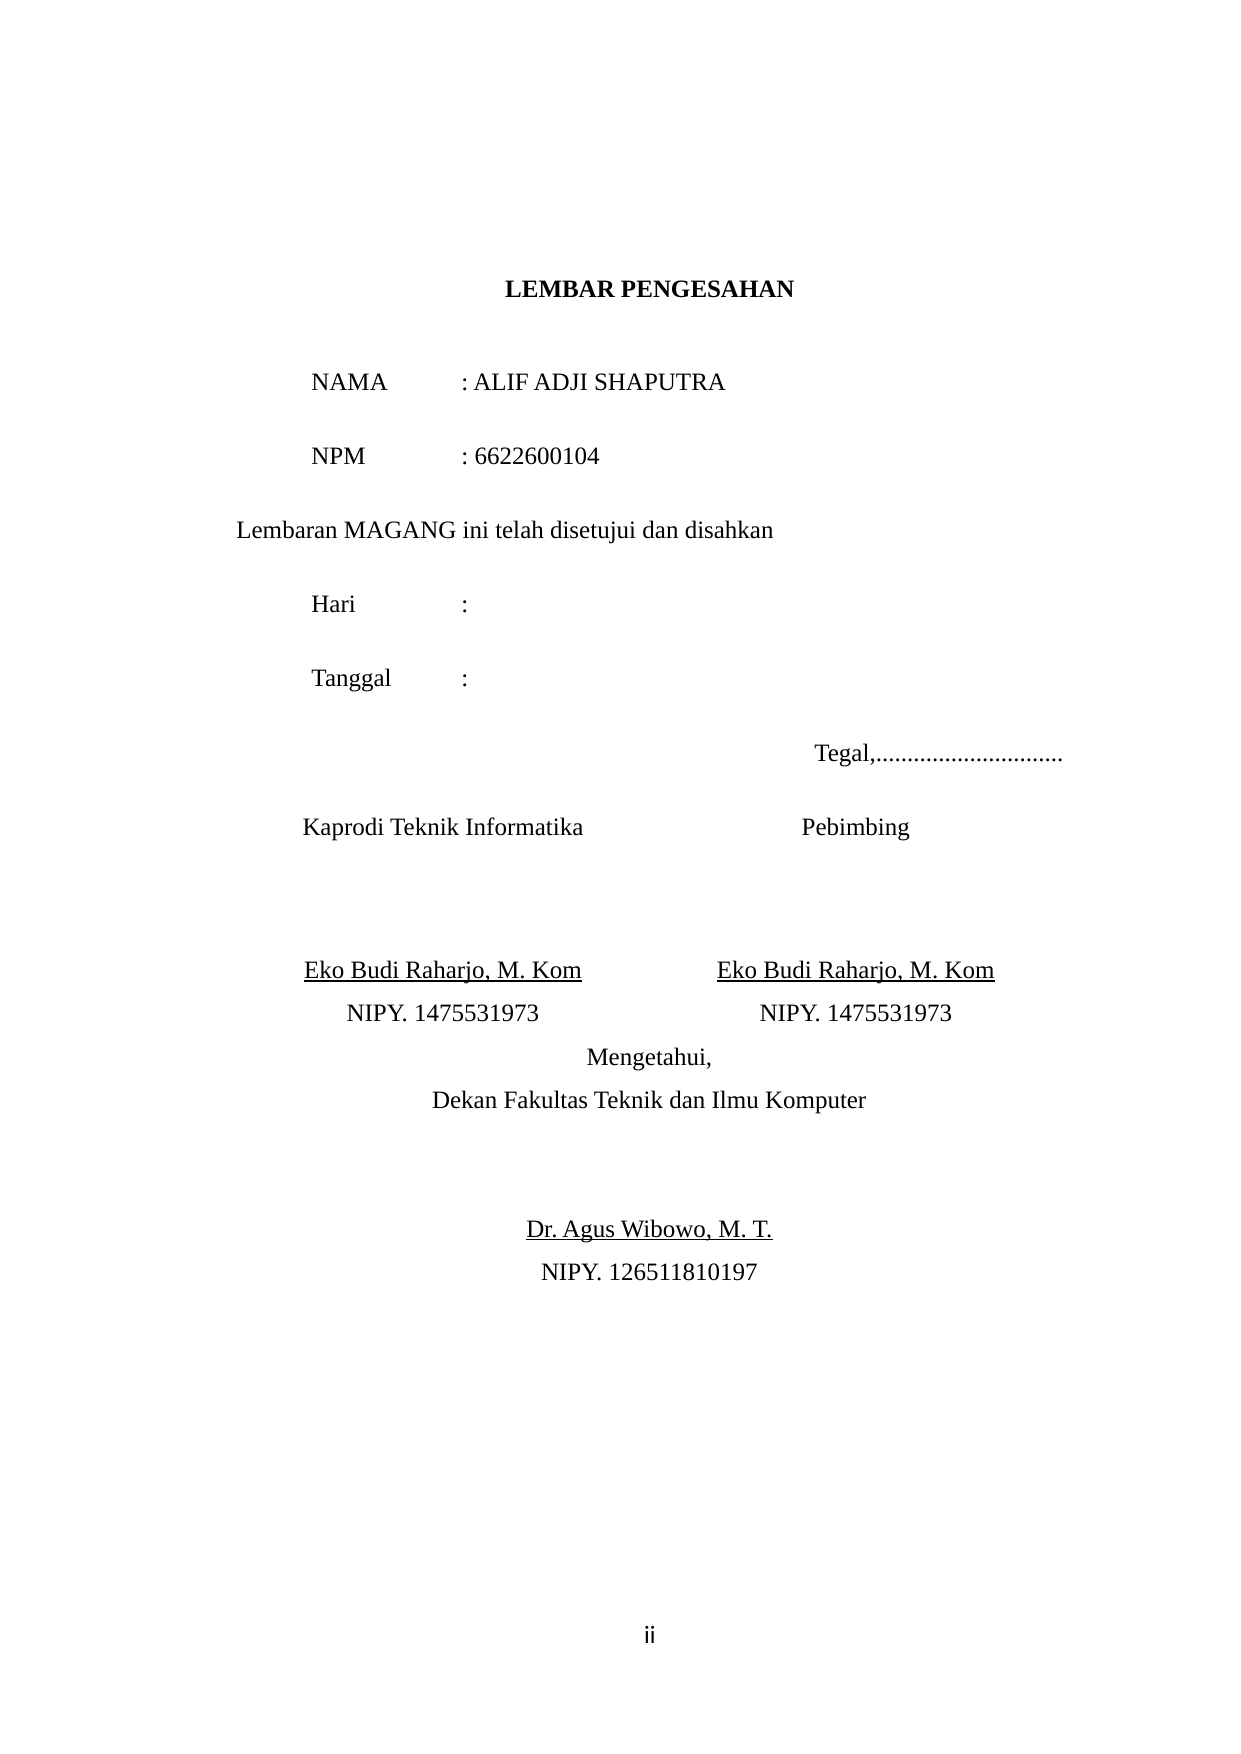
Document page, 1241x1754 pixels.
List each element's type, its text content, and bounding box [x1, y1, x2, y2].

text NAMA : ALIF ADJI SHAPUTRA [236, 367, 1063, 396]
table_header Pebimbing [649, 812, 1062, 869]
table_cell Eko Budi Raharjo, M. Kom NIPY. 1475531973 [236, 869, 649, 1042]
subtitle LEMBAR PENGESAHAN [236, 274, 1063, 302]
table_header Kaprodi Teknik Informatika [236, 812, 649, 869]
text NPM : 6622600104 [236, 441, 1063, 470]
table_cell Mengetahui, Dekan Fakultas Teknik dan Ilmu Komputer [236, 1042, 1062, 1128]
text Lembaran MAGANG ini telah disetujui dan disahkan [236, 515, 1063, 544]
text Hari : [236, 589, 1063, 618]
table_cell Dr. Agus Wibowo, M. T. NIPY. 126511810197 [236, 1128, 1062, 1300]
text Tegal,.............................. [236, 738, 1063, 766]
table_cell Eko Budi Raharjo, M. Kom NIPY. 1475531973 [649, 869, 1062, 1042]
text Tanggal : [236, 663, 1063, 692]
